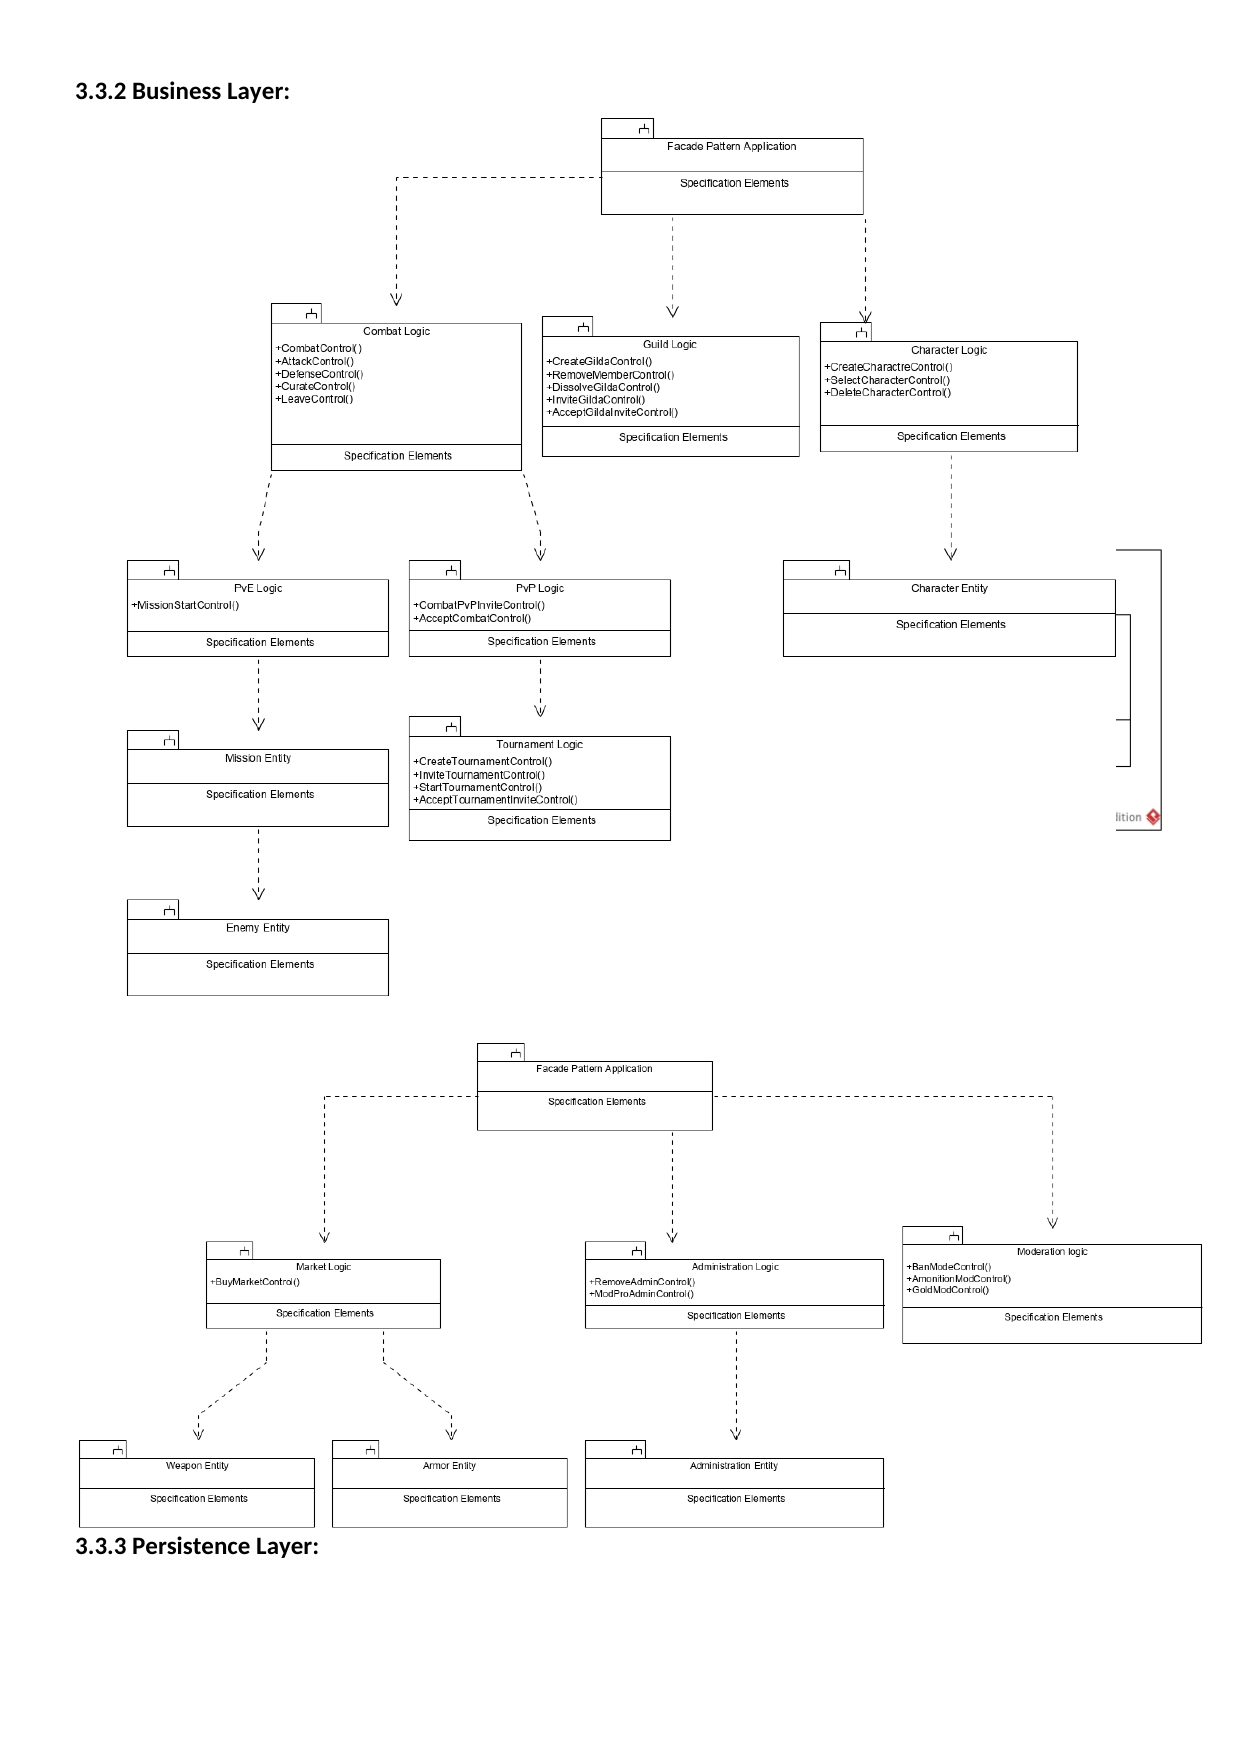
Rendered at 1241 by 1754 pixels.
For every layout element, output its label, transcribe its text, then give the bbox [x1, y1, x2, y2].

text 3.3.3 Persistence Layer: [75, 1528, 1165, 1560]
picture [75, 1040, 1204, 1528]
picture [122, 107, 1163, 1000]
text 3.3.2 Business Layer: [75, 75, 1165, 106]
